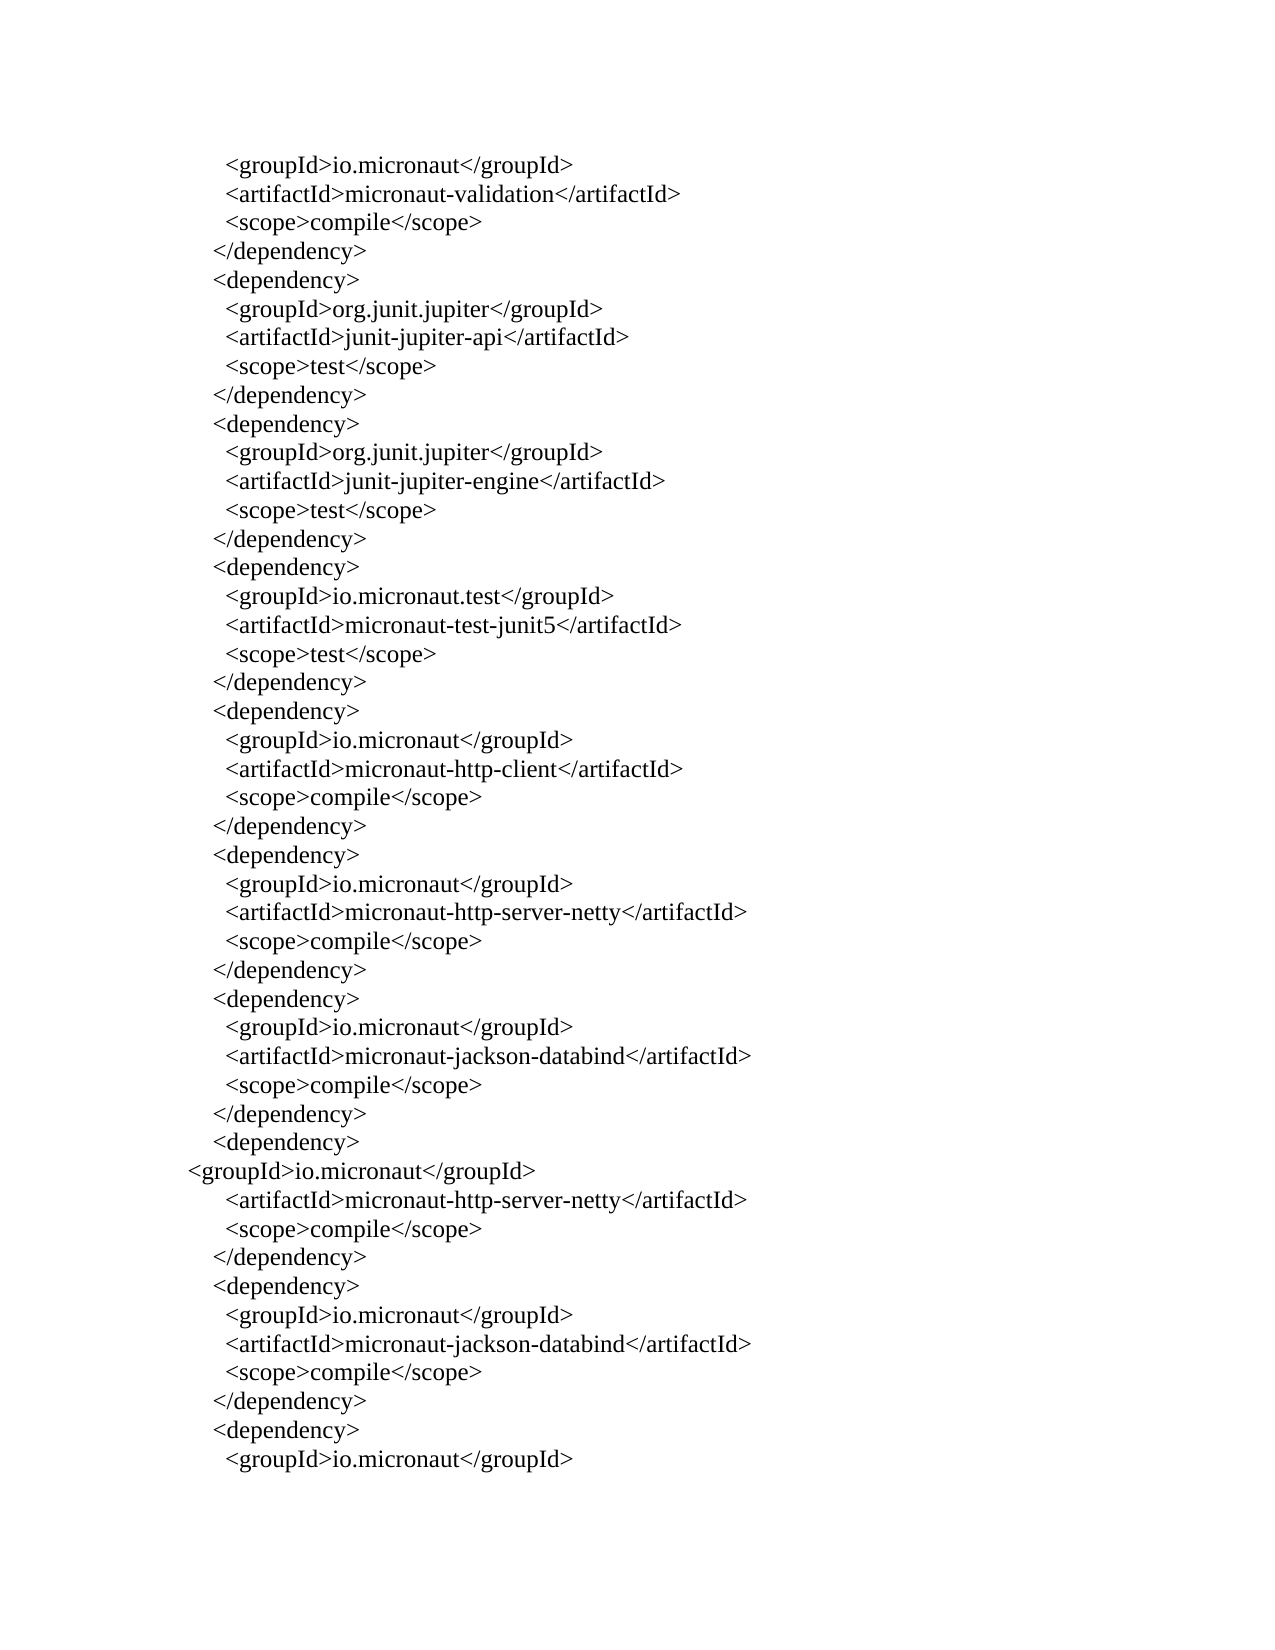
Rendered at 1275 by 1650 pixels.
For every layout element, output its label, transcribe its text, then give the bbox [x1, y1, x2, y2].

text <groupId>io.micronaut</groupId> [187, 714, 1087, 742]
text </properties> [187, 1059, 1087, 1087]
text <micronaut.data.version>3.3.0</micronaut.data.version> [187, 972, 1087, 1001]
text </dependency> [187, 1432, 1087, 1461]
text </repositories> [187, 1260, 1087, 1289]
text <parent> [187, 685, 1087, 714]
text xsi:schemaLocation="http://maven.apache.org/POM/4.0.0 http://maven.apache.org/xsd/maven-4.0.0.xsd"> [187, 455, 1087, 512]
text <artifactId>micronaut-inject</artifactId> [187, 1375, 1087, 1404]
text <scope>compile</scope> [187, 1404, 1087, 1432]
text <micronaut.version>3.4.3</micronaut.version> [187, 944, 1087, 972]
text </repository> [187, 1231, 1087, 1260]
text <dependencies> [187, 1289, 1087, 1317]
text <dependency> [187, 1461, 1087, 1490]
text <?xml version="1.0" encoding="UTF-8"?> [187, 369, 1087, 397]
text <packaging>${packaging}</packaging> [187, 627, 1087, 656]
text <modelVersion>4.0.0</modelVersion> [187, 512, 1087, 541]
text <version>3.4.3</version> [187, 771, 1087, 800]
text <exec.mainClass>com.rest.Application</exec.mainClass> [187, 1001, 1087, 1030]
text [187, 150, 1087, 207]
text <url>https://repo.maven.apache.org/maven2</url> [187, 1202, 1087, 1231]
text <artifactId>micronaut-parent</artifactId> [187, 742, 1087, 771]
text <properties> [187, 857, 1087, 886]
text <id>central</id> [187, 1174, 1087, 1202]
text <version>0.1</version> [187, 599, 1087, 627]
text <project xmlns="http://maven.apache.org/POM/4.0.0" xmlns:xsi="http://www.w3.org/2001/XMLSchema-instance" [187, 397, 1087, 455]
text <dependency> [187, 1317, 1087, 1346]
text <groupId>io.micronaut</groupId> [187, 1346, 1087, 1375]
text <jdk.version>11</jdk.version> [187, 915, 1087, 944]
text <micronaut.runtime>netty</micronaut.runtime> [187, 1030, 1087, 1059]
text </parent> [187, 800, 1087, 829]
text <packaging>jar</packaging> [187, 886, 1087, 915]
text <repository> [187, 1145, 1087, 1174]
text Pom.xml [187, 274, 1087, 302]
text Create pom.xml with following dependencies. [187, 327, 1087, 356]
text <repositories> [187, 1116, 1087, 1145]
text <groupId>com.rest</groupId> [187, 541, 1087, 570]
text <artifactId>quote</artifactId> [187, 570, 1087, 599]
